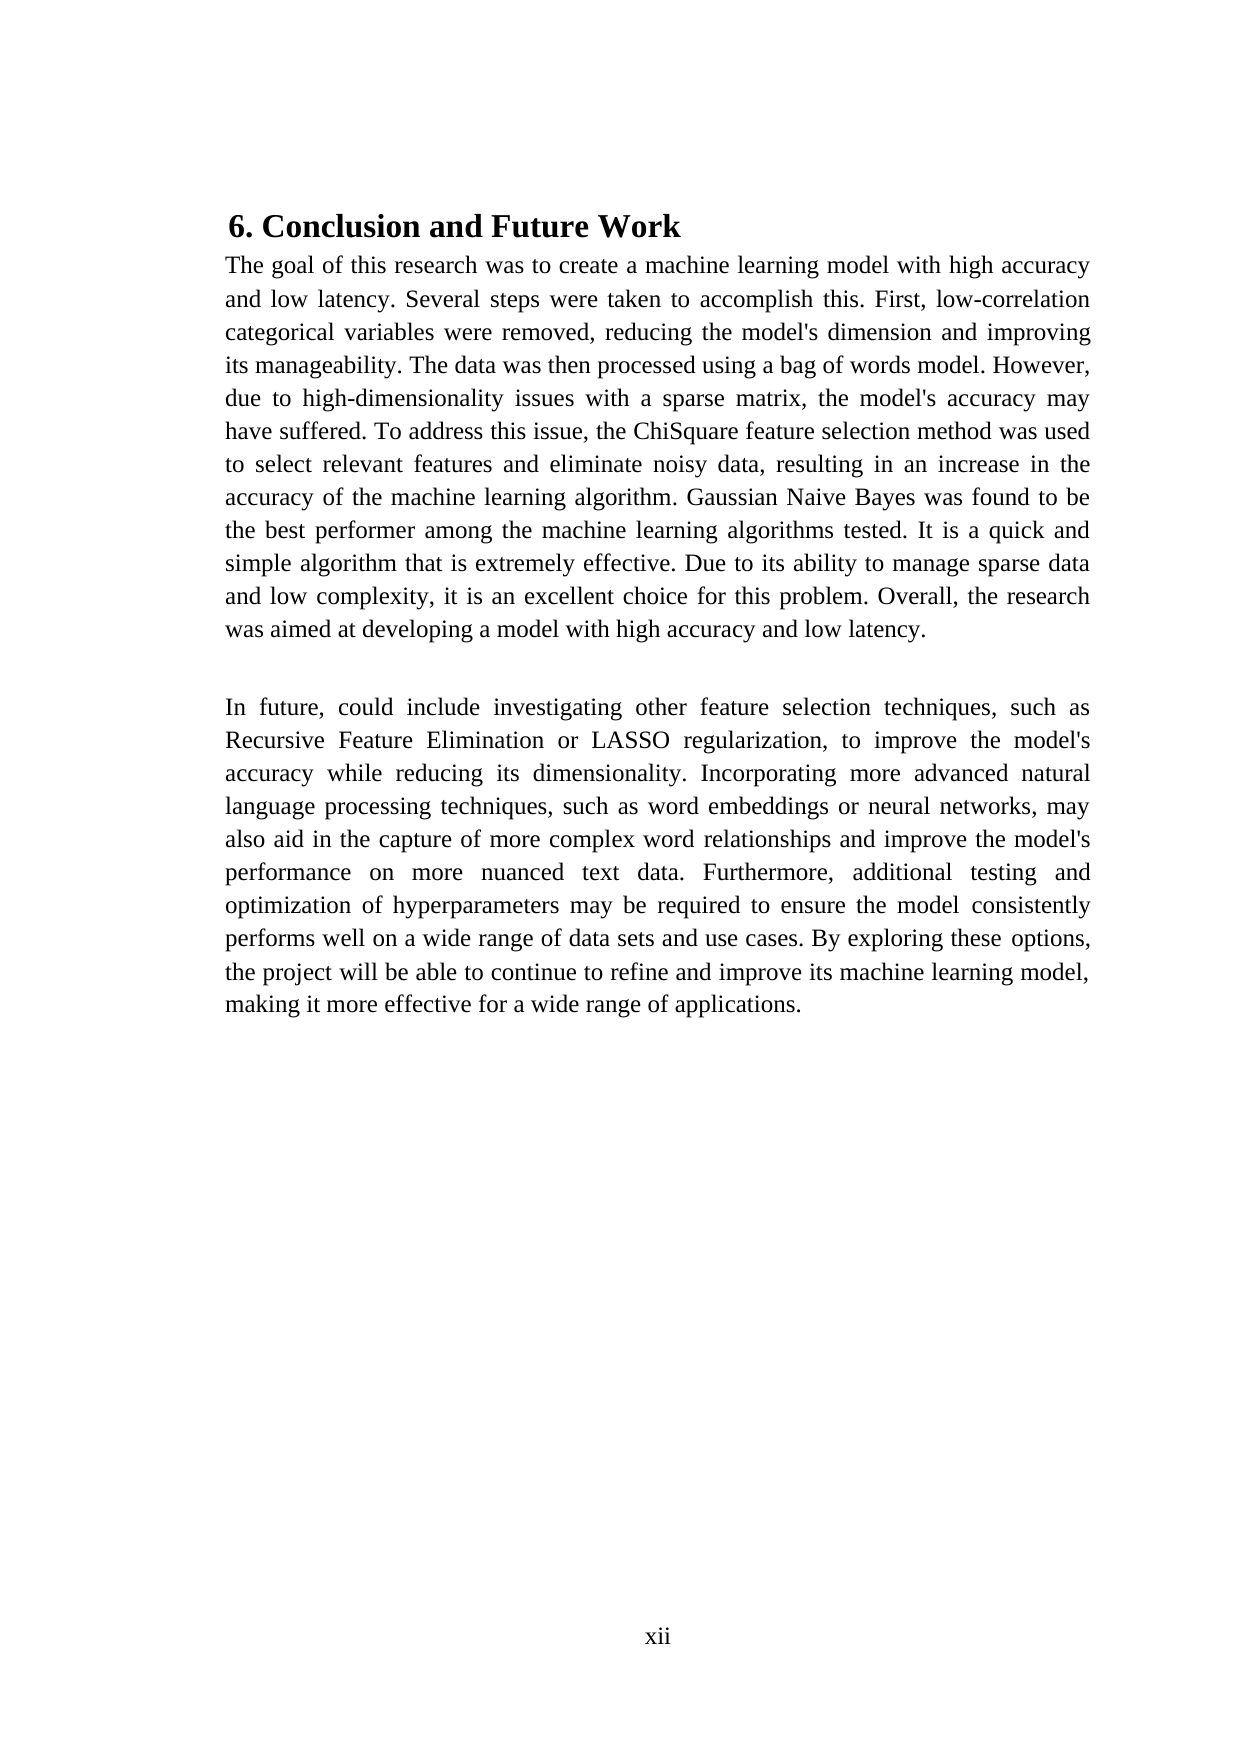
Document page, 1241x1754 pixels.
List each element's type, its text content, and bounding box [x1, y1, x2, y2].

text In future, could include investigating other feature selection techniques, such as Recursive Feature Elimination or LASSO regularization, to improve the model's accuracy while reducing its dimensionality. Incorporating more advanced natural language processing techniques, such as word embeddings or neural networks, may also aid in the capture of more complex word relationships and improve the model's performance on more nuanced text data. Furthermore, additional testing and optimization of hyperparameters may be required to ensure the model consistently performs well on a wide range of data sets and use cases. By exploring these options, the project will be able to continue to refine and improve its machine learning model, making it more effective for a wide range of applications. [225, 692, 1091, 1018]
text The goal of this research was to create a machine learning model with high accuracy and low latency. Several steps were taken to accomplish this. First, low-correlation categorical variables were removed, reducing the model's dimension and improving its manageability. The data was then processed using a bag of words model. However, due to high-dimensionality issues with a sparse matrix, the model's accuracy may have suffered. To address this issue, the ChiSquare feature selection method was used to select relevant features and eliminate noisy data, resulting in an increase in the accuracy of the machine learning algorithm. Gaussian Naive Bayes was found to be the best performer among the machine learning algorithms tested. It is a quick and simple algorithm that is extremely effective. Due to its ability to manage sparse data and low complexity, it is an excellent choice for this problem. Overall, the research was aimed at developing a model with high accuracy and low latency. [225, 251, 1091, 643]
text 6. Conclusion and Future Work [228, 206, 1117, 244]
